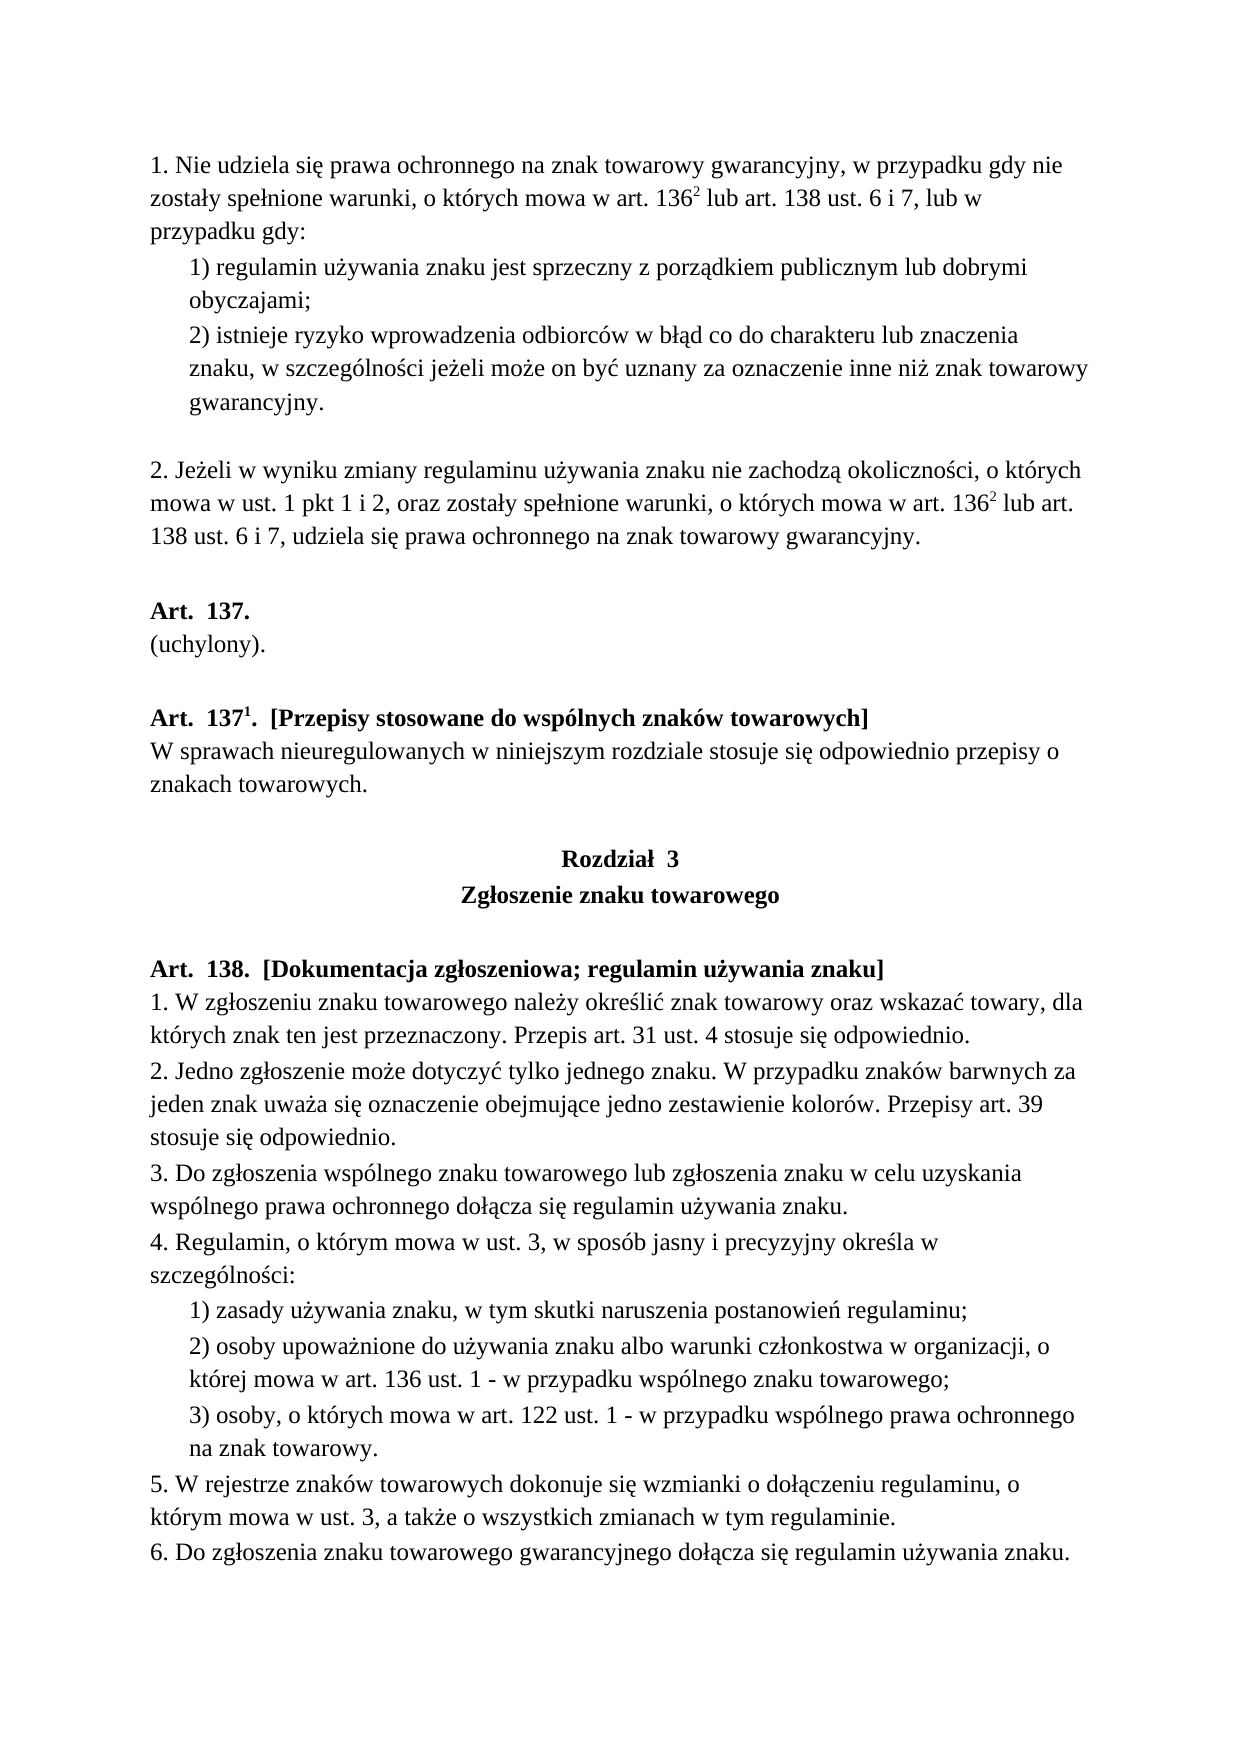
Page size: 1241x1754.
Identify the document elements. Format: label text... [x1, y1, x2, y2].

text 1. W zgłoszeniu znaku towarowego należy określić znak towarowy oraz wskazać towary, dla których znak ten jest przeznaczony. Przepis art. 31 ust. 4 stosuje się odpowiednio. [150, 987, 1090, 1049]
text 3. Do zgłoszenia wspólnego znaku towarowego lub zgłoszenia znaku w celu uzyskania wspólnego prawa ochronnego dołącza się regulamin używania znaku. [150, 1158, 1090, 1220]
text Zgłoszenie znaku towarowego [150, 880, 1090, 909]
text 5. W rejestrze znaków towarowych dokonuje się wzmianki o dołączeniu regulaminu, o którym mowa w ust. 3, a także o wszystkich zmianach w tym regulaminie. [150, 1469, 1090, 1531]
text Art. 1371. [Przepisy stosowane do wspólnych znaków towarowych] [150, 703, 1090, 732]
text 2) istnieje ryzyko wprowadzenia odbiorców w błąd co do charakteru lub znaczenia znaku, w szczególności jeżeli może on być uznany za oznaczenie inne niż znak towarowy gwarancyjny. [189, 321, 1090, 415]
text 1. Nie udziela się prawa ochronnego na znak towarowy gwarancyjny, w przypadku gdy nie zostały spełnione warunki, o których mowa w art. 1362 lub art. 138 ust. 6 i 7, lub w przypadku gdy: [150, 150, 1090, 245]
text 2. Jeżeli w wyniku zmiany regulaminu używania znaku nie zachodzą okoliczności, o których mowa w ust. 1 pkt 1 i 2, oraz zostały spełnione warunki, o których mowa w art. 1362 lub art. 138 ust. 6 i 7, udziela się prawa ochronnego na znak towarowy gwarancyjny. [150, 455, 1090, 550]
text Art. 137. [150, 596, 1090, 624]
text 2) osoby upoważnione do używania znaku albo warunki członkostwa w organizacji, o której mowa w art. 136 ust. 1 - w przypadku wspólnego znaku towarowego; [189, 1331, 1090, 1393]
text (uchylony). [150, 629, 1090, 657]
text 2. Jedno zgłoszenie może dotyczyć tylko jednego znaku. W przypadku znaków barwnych za jeden znak uważa się oznaczenie obejmujące jedno zestawienie kolorów. Przepisy art. 39 stosuje się odpowiednio. [150, 1056, 1090, 1151]
text W sprawach nieuregulowanych w niniejszym rozdziale stosuje się odpowiednio przepisy o znakach towarowych. [150, 736, 1090, 798]
text 3) osoby, o których mowa w art. 122 ust. 1 - w przypadku wspólnego prawa ochronnego na znak towarowy. [189, 1400, 1090, 1462]
text 1) zasady używania znaku, w tym skutki naruszenia postanowień regulaminu; [189, 1296, 1090, 1324]
text Art. 138. [Dokumentacja zgłoszeniowa; regulamin używania znaku] [150, 954, 1090, 983]
text 1) regulamin używania znaku jest sprzeczny z porządkiem publicznym lub dobrymi obyczajami; [189, 252, 1090, 313]
text 4. Regulamin, o którym mowa w ust. 3, w sposób jasny i precyzyjny określa w szczególności: [150, 1227, 1090, 1288]
text 6. Do zgłoszenia znaku towarowego gwarancyjnego dołącza się regulamin używania znaku. [150, 1537, 1090, 1566]
text Rozdział 3 [150, 844, 1090, 873]
